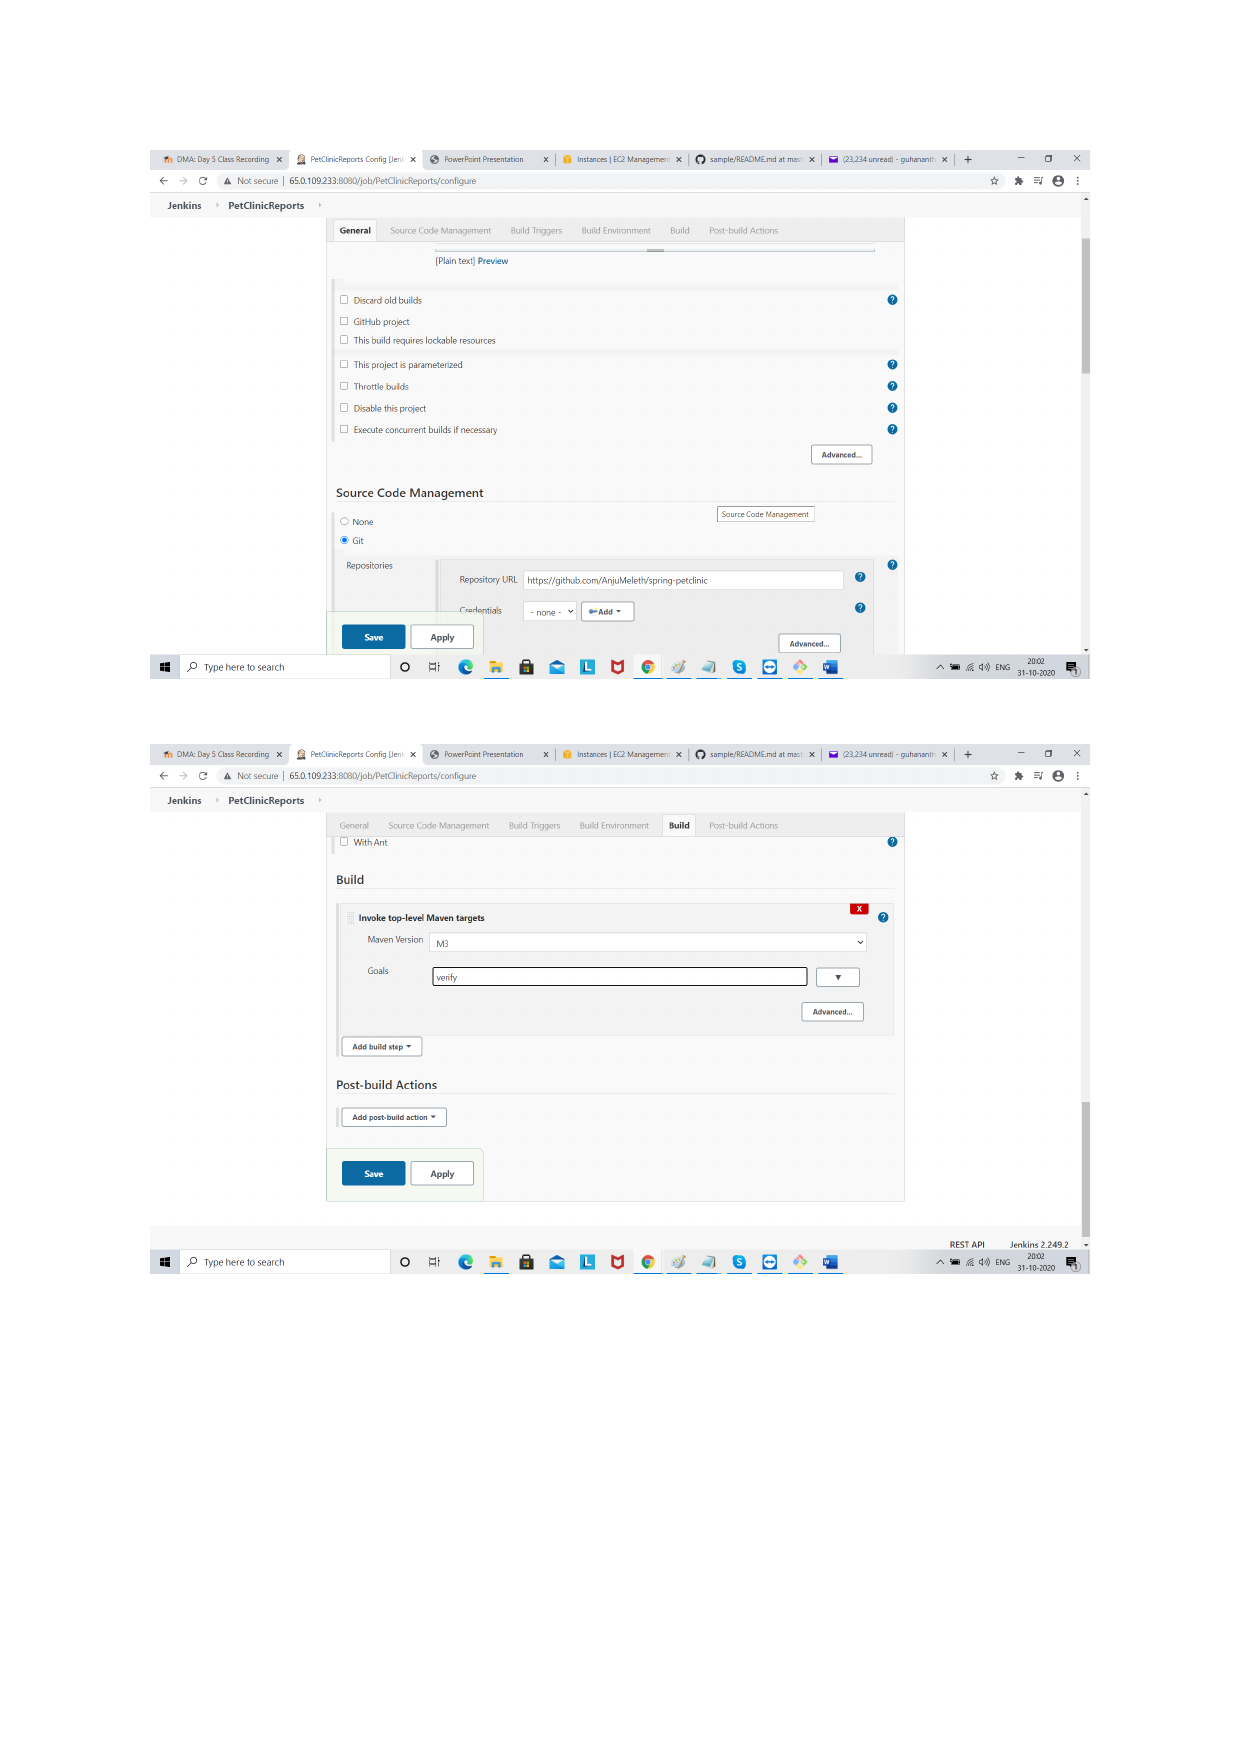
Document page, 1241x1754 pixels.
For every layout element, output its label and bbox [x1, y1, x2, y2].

picture [150, 744, 1091, 1274]
picture [150, 150, 1091, 679]
